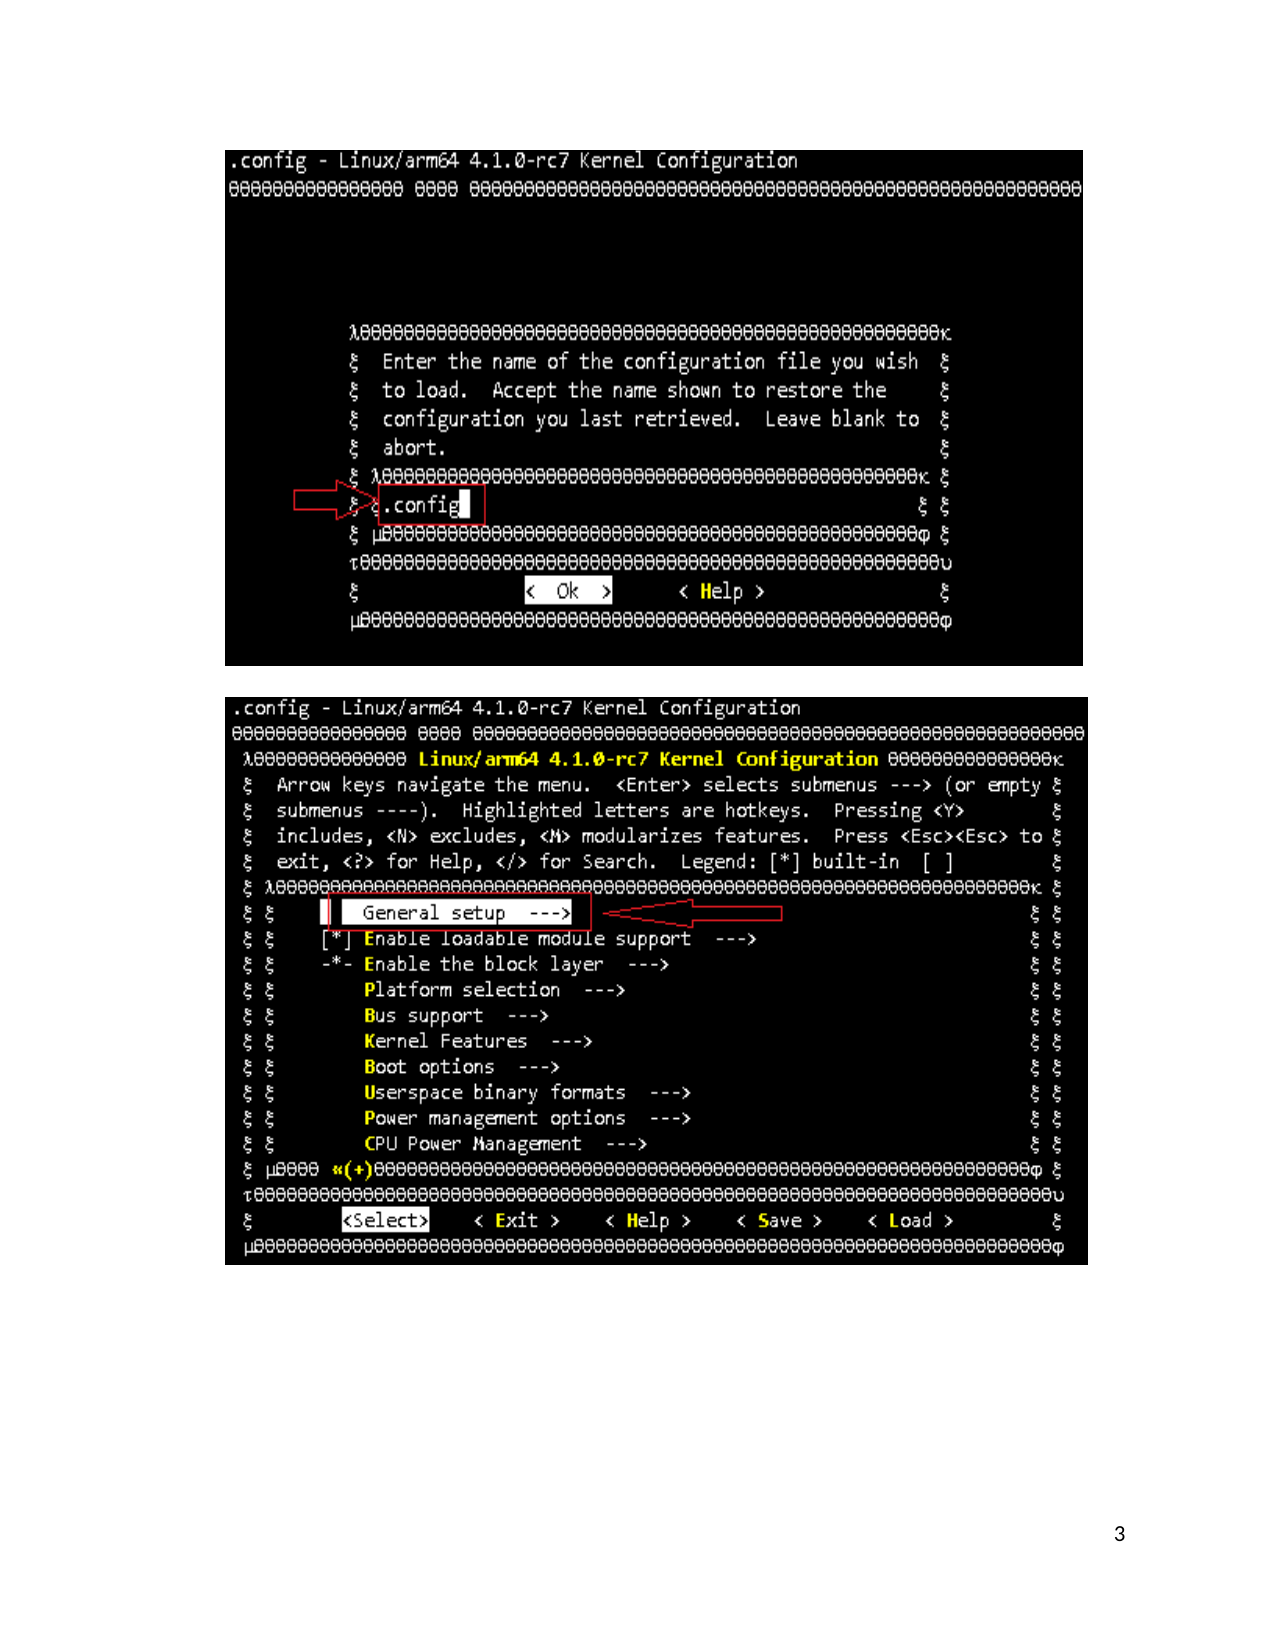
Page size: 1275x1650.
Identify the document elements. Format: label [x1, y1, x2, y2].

picture [225, 697, 1088, 1265]
picture [225, 150, 1083, 666]
